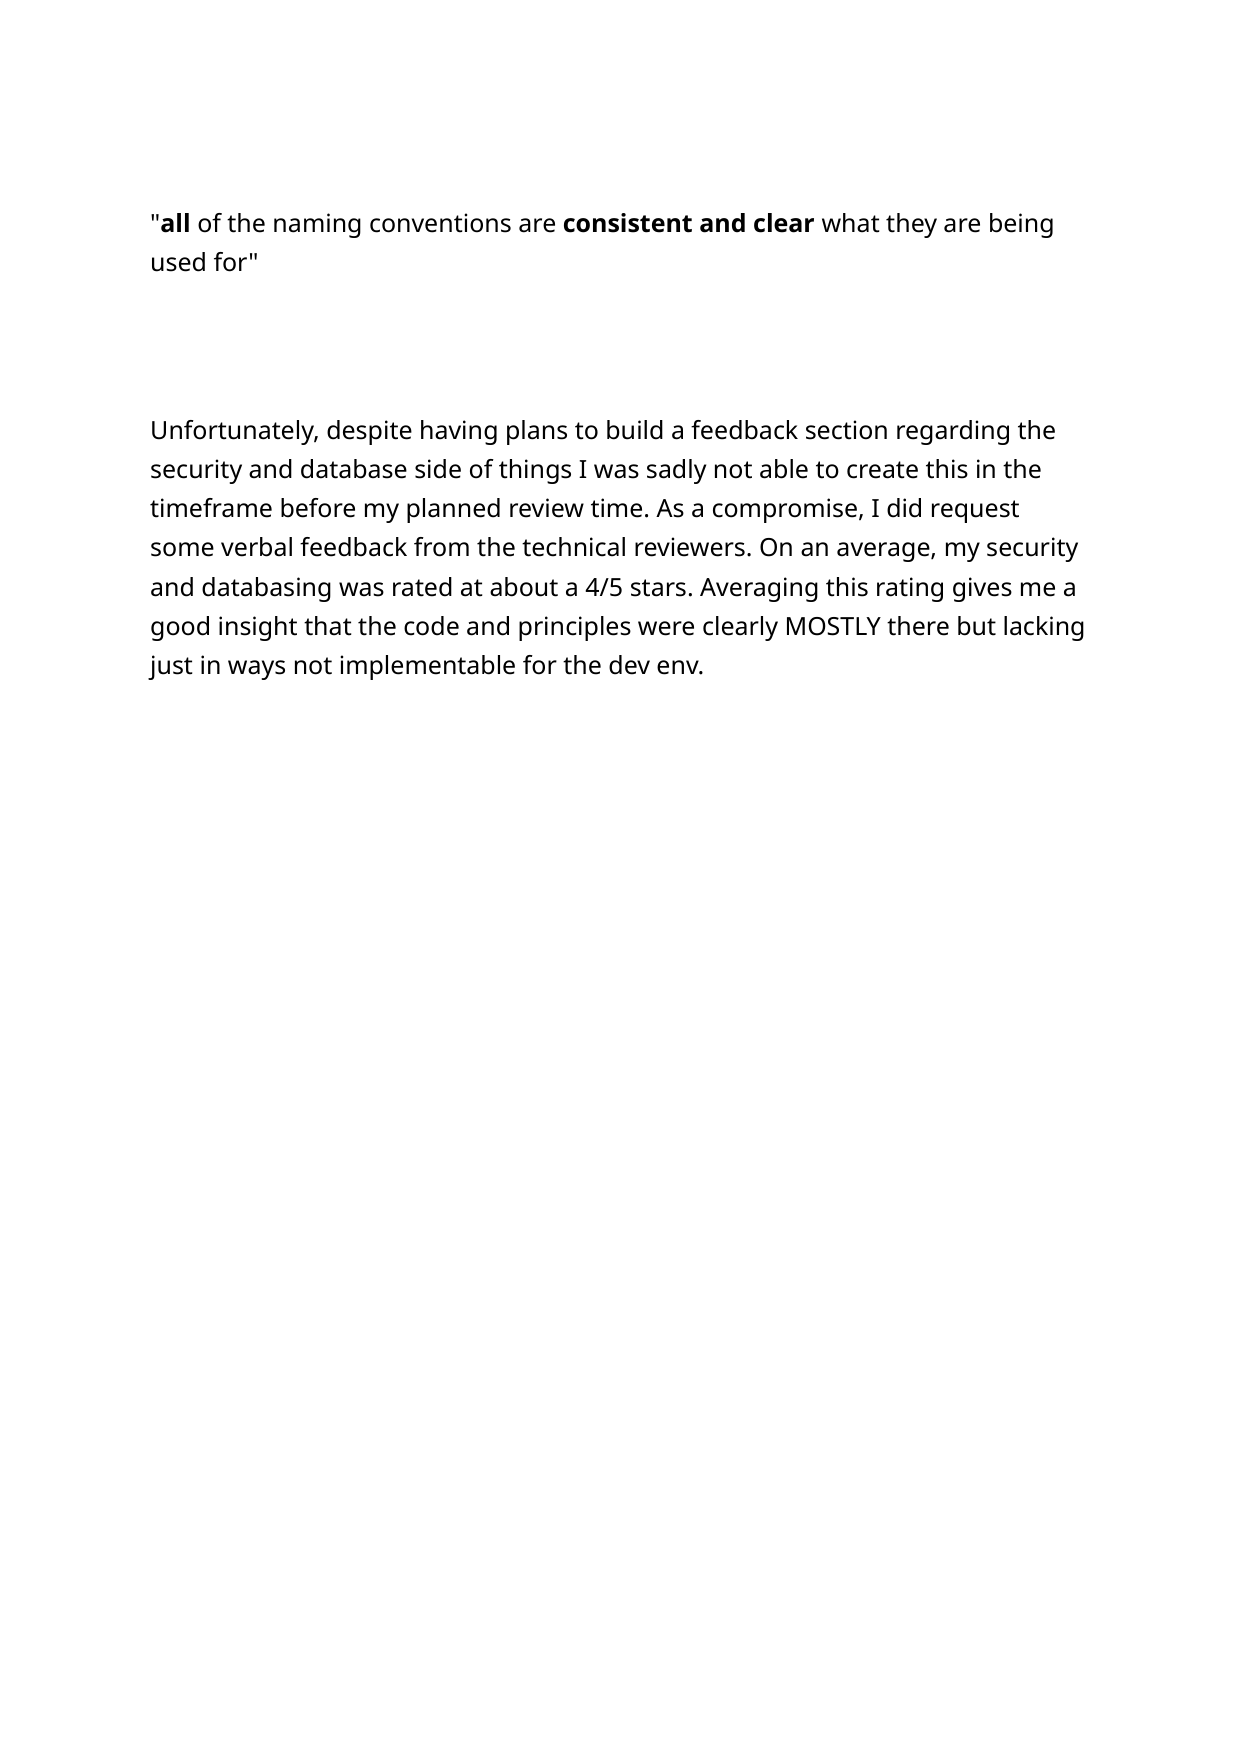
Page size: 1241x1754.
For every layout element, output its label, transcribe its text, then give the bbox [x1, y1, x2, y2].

text Unfortunately, despite having plans to build a feedback section regarding the security and database side of things I was sadly not able to create this in the timeframe before my planned review time. As a compromise, I did request some verbal feedback from the technical reviewers. On an average, my security and databasing was rated at about a 4/5 stars. Averaging this rating gives me a good insight that the code and principles were clearly MOSTLY there but lacking just in ways not implementable for the dev env. [150, 412, 1090, 682]
text "all of the naming conventions are consistent and clear what they are being used for" [150, 206, 1090, 279]
